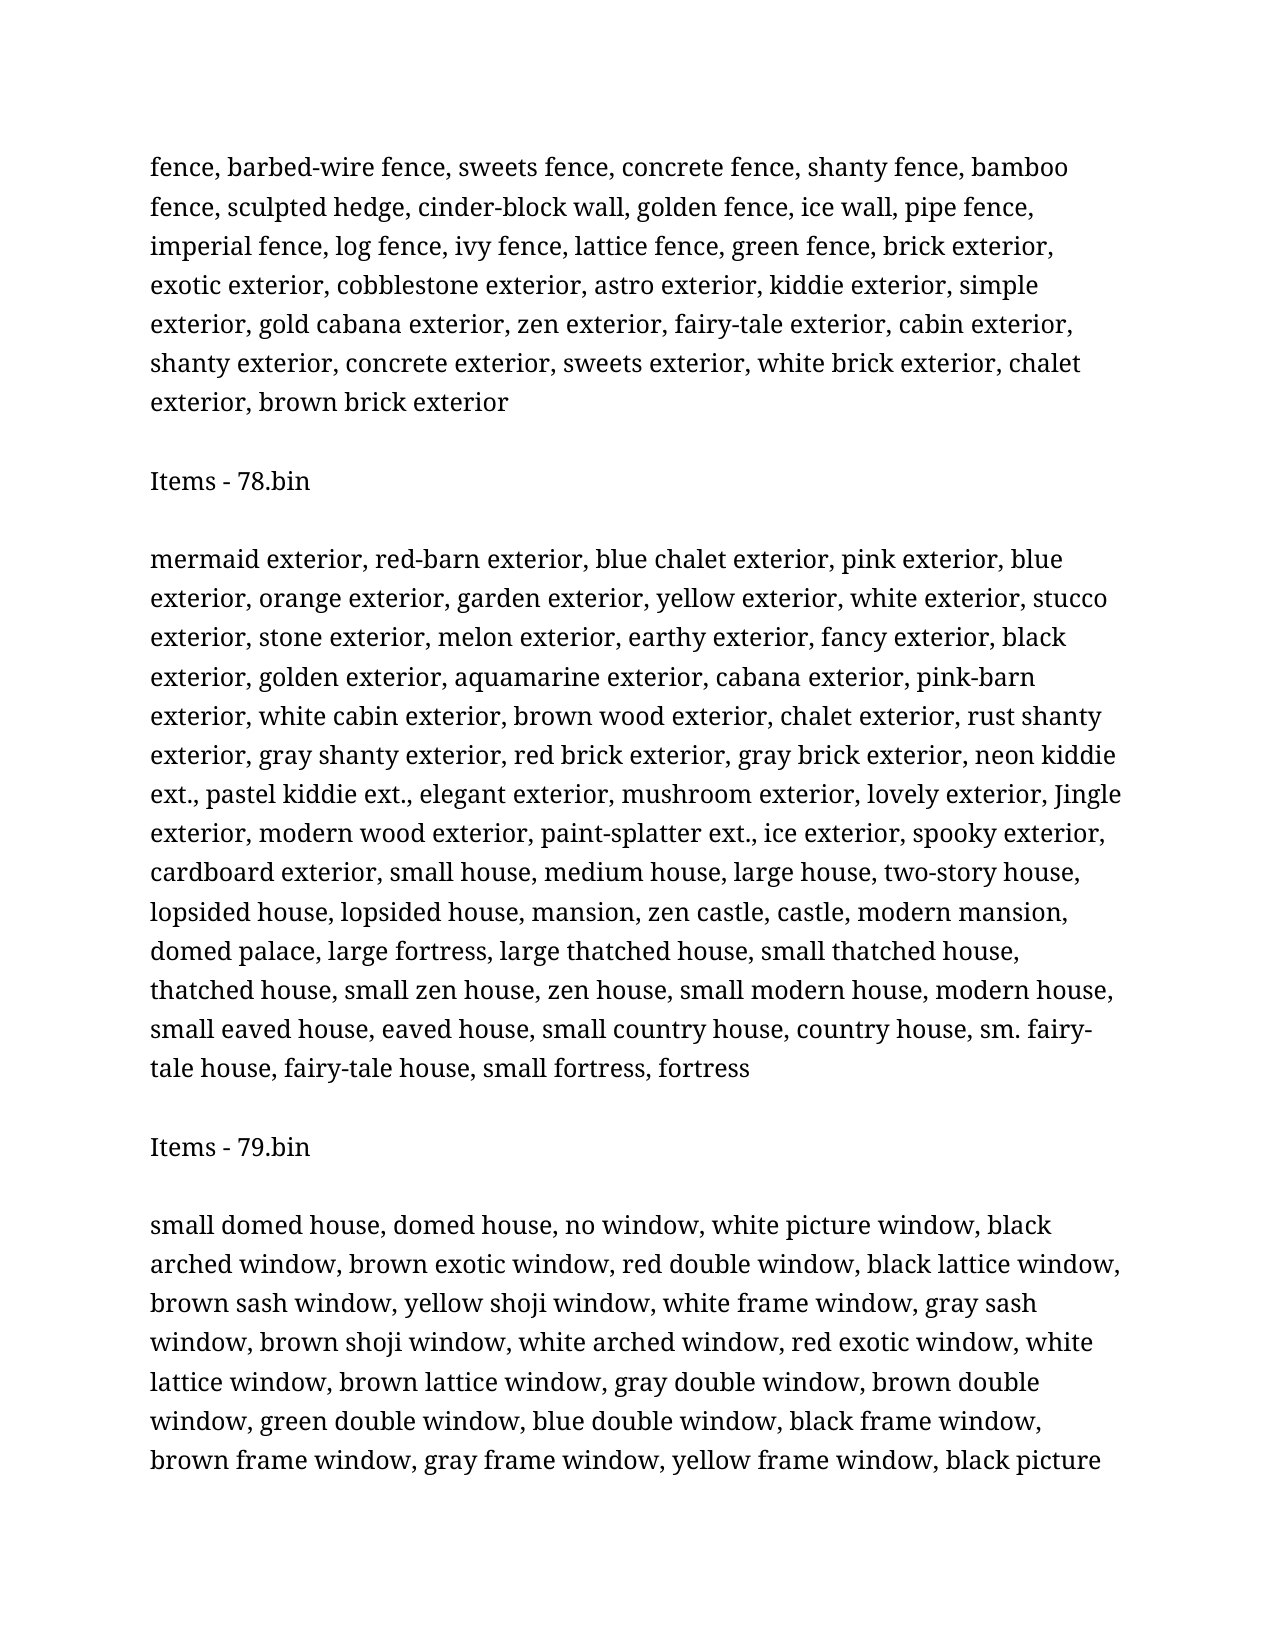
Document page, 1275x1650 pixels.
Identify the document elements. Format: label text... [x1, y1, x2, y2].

text mermaid exterior, red-barn exterior, blue chalet exterior, pink exterior, blue exterior, orange exterior, garden exterior, yellow exterior, white exterior, stucco exterior, stone exterior, melon exterior, earthy exterior, fancy exterior, black exterior, golden exterior, aquamarine exterior, cabana exterior, pink-barn exterior, white cabin exterior, brown wood exterior, chalet exterior, rust shanty exterior, gray shanty exterior, red brick exterior, gray brick exterior, neon kiddie ext., pastel kiddie ext., elegant exterior, mushroom exterior, lovely exterior, Jingle exterior, modern wood exterior, paint-splatter ext., ice exterior, spooky exterior, cardboard exterior, small house, medium house, large house, two-story house, lopsided house, lopsided house, mansion, zen castle, castle, modern mansion, domed palace, large fortress, large thatched house, small thatched house, thatched house, small zen house, zen house, small modern house, modern house, small eaved house, eaved house, small country house, country house, sm. fairy-tale house, fairy-tale house, small fortress, fortress [150, 542, 1125, 1085]
text Items - 79.bin [150, 1129, 1125, 1163]
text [150, 1207, 1125, 1477]
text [150, 150, 1125, 419]
text Items - 78.bin [150, 463, 1125, 497]
